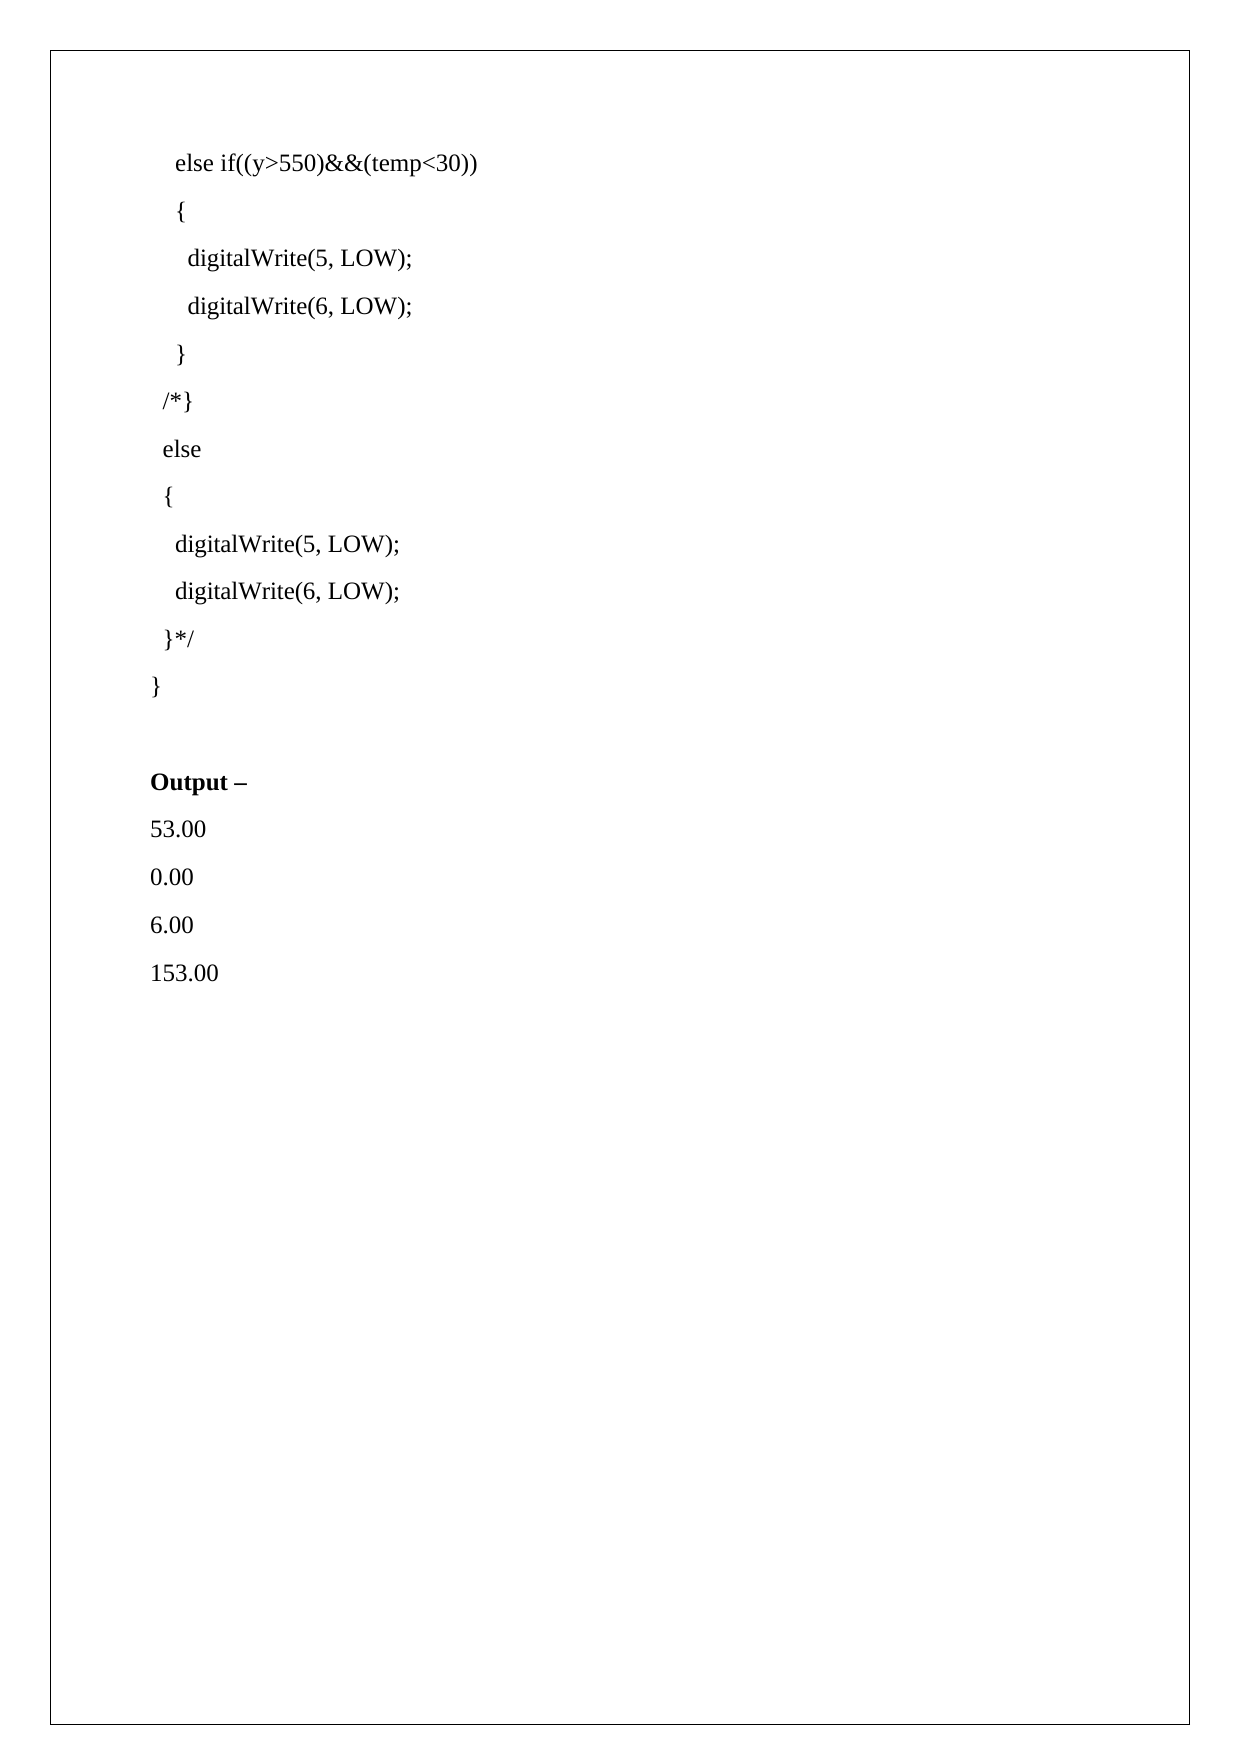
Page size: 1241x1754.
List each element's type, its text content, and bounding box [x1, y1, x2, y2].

text digitalWrite(5, LOW); digitalWrite(6, LOW); [187, 243, 414, 320]
text 0.00 [150, 862, 1103, 891]
text { [162, 481, 1103, 510]
text else if((y>550)&&(temp<30)) [175, 148, 1103, 177]
text digitalWrite(5, LOW); digitalWrite(6, LOW); [175, 529, 401, 605]
text }*/ [162, 624, 1103, 652]
text { [175, 196, 1103, 224]
subtitle Output – [150, 767, 1103, 796]
text 6.00 [150, 910, 1103, 939]
text 53.00 [150, 814, 1103, 843]
text } [150, 671, 1103, 700]
text /*} else [162, 386, 203, 463]
text 153.00 [150, 958, 1103, 986]
text } [175, 339, 1103, 367]
